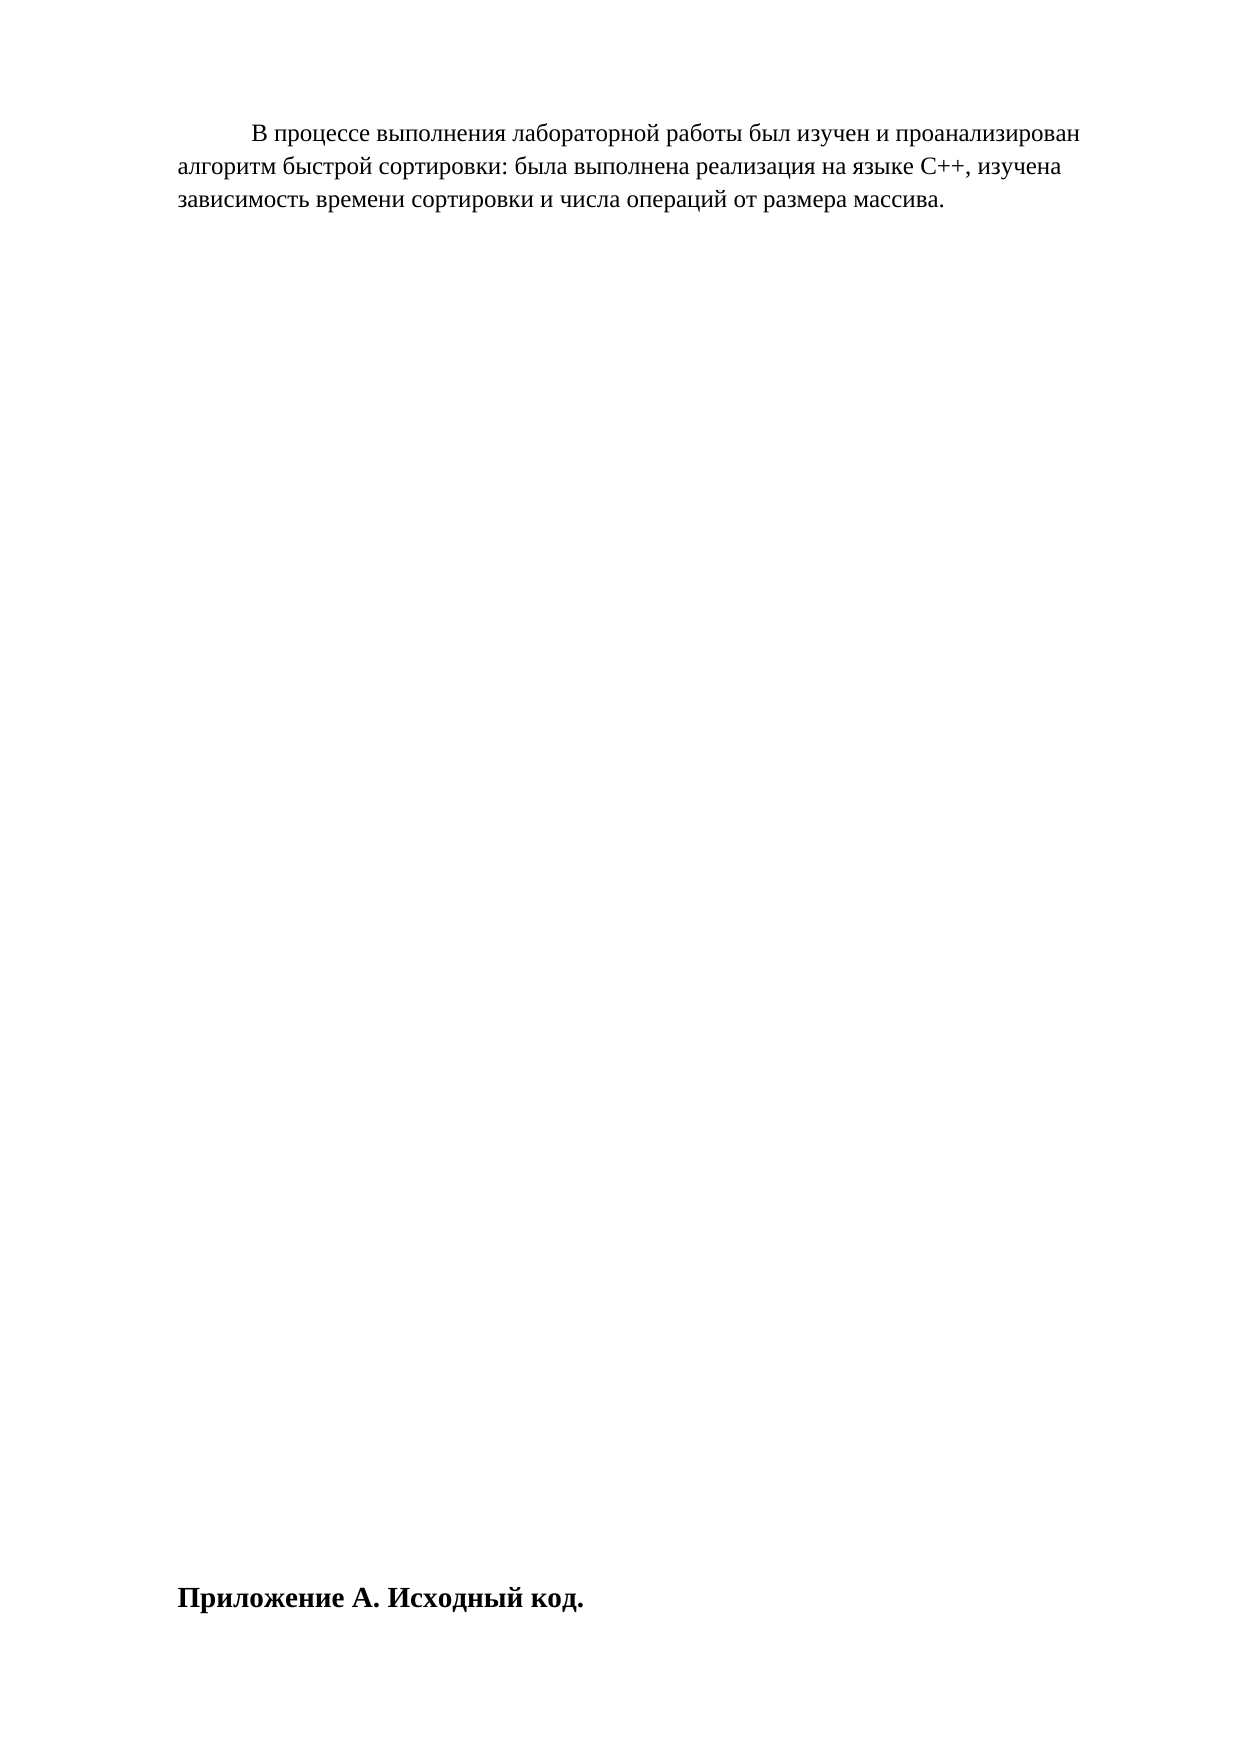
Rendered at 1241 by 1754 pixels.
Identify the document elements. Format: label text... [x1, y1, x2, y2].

text Приложение А. Исходный код. [177, 1580, 1152, 1613]
text В процессе выполнения лабораторной работы был изучен и проанализирован алгоритм быстрой сортировки: была выполнена реализация на языке C++, изучена зависимость времени сортировки и числа операций от размера массива. [177, 118, 1152, 213]
